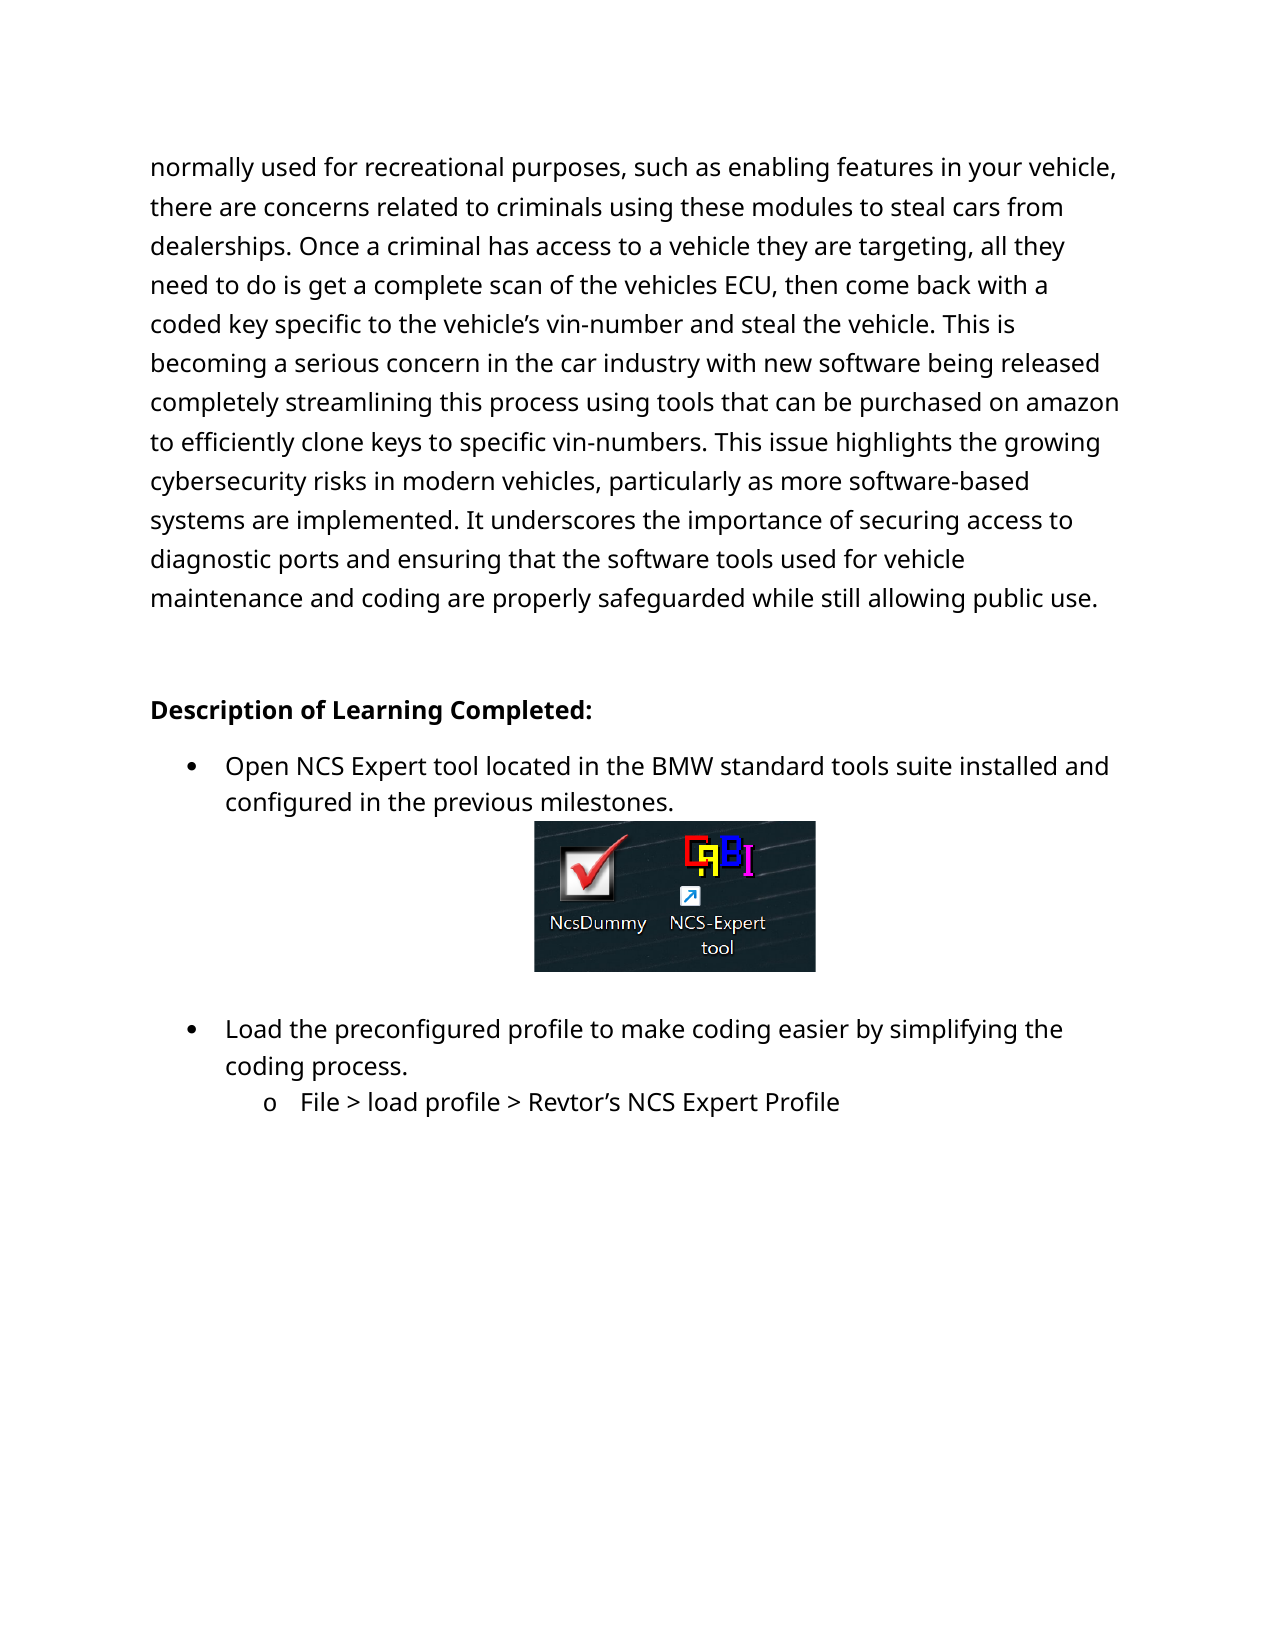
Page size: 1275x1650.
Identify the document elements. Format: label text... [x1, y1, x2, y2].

list Load the preconfigured profile to make coding easier by simplifying the coding process. [187, 1011, 1125, 1082]
text Description of Learning Completed: [150, 692, 1125, 727]
list File > load profile > Revtor’s NCS Expert Profile [262, 1085, 1125, 1119]
picture [534, 821, 816, 972]
list Open NCS Expert tool located in the BMW standard tools suite installed and configured in the previous milestones. [187, 748, 1125, 819]
